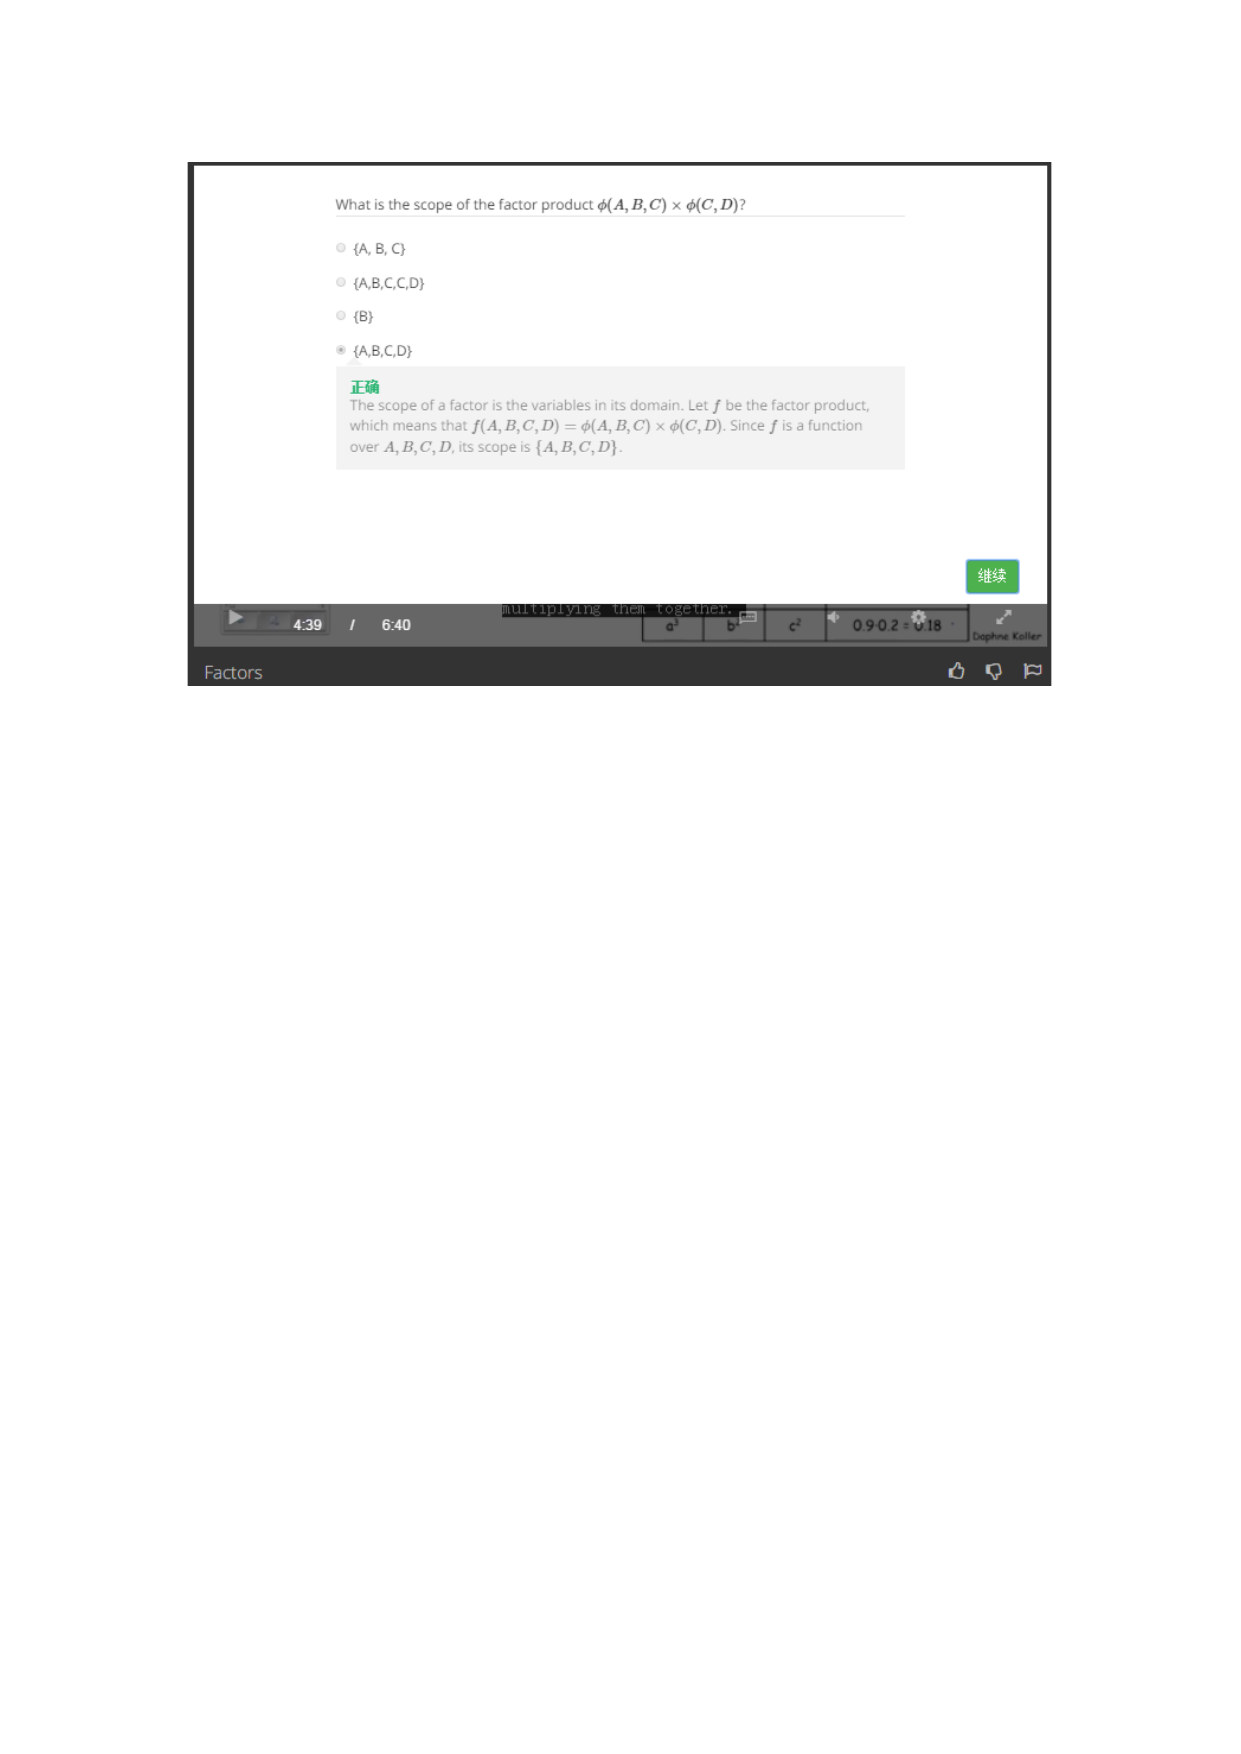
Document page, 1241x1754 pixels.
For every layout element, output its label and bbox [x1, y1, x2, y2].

picture [187, 162, 1052, 686]
